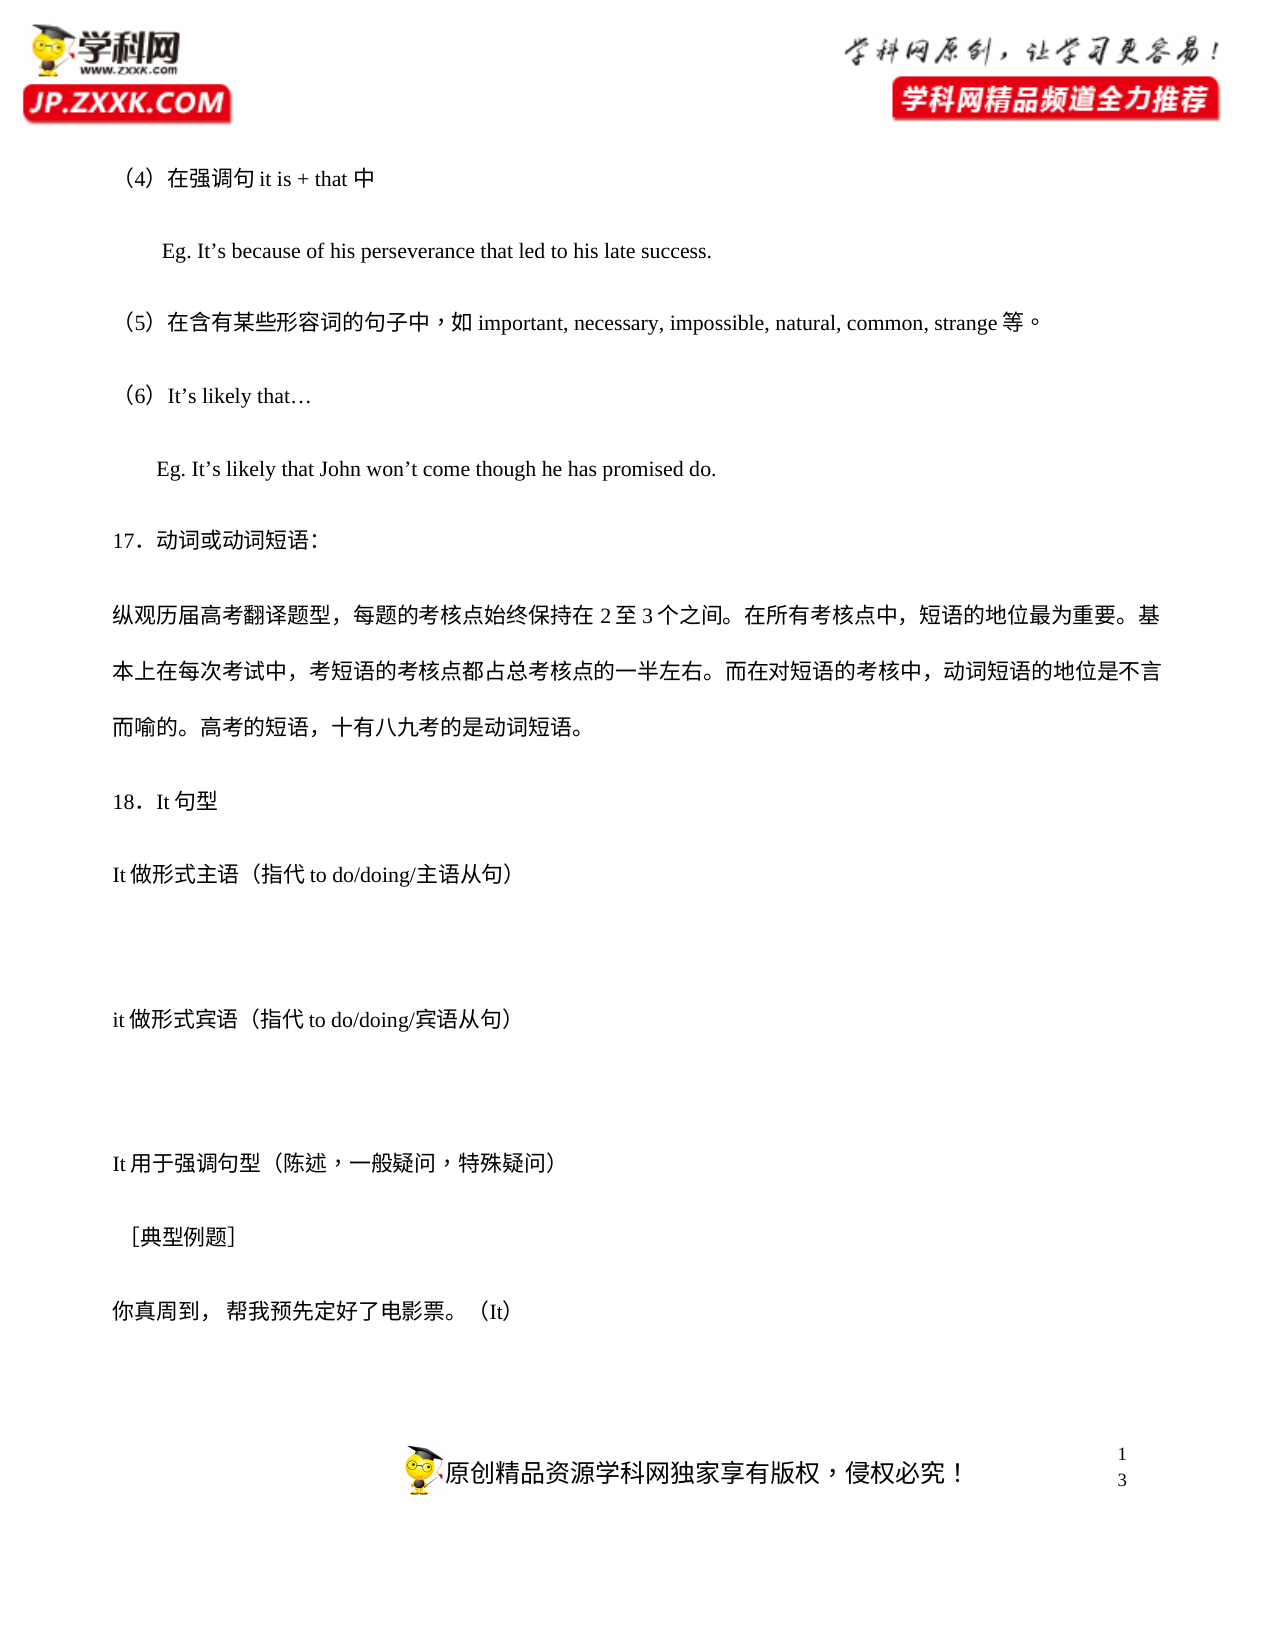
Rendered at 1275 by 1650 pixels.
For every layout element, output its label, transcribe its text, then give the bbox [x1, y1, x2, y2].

text ［典型例题］ [112, 1217, 1162, 1254]
text Eg. It’s because of his perseverance that led to his late success. [112, 232, 1162, 270]
text 你真周到， 帮我预先定好了电影票。（It） [112, 1291, 1162, 1329]
text （5）在含有某些形容词的句子中，如important, necessary, impossible, natural, common, strange等。 [112, 303, 1162, 341]
text It做形式主语（指代to do/doing/主语从句） [112, 856, 1162, 893]
text it做形式宾语（指代to do/doing/宾语从句） [112, 1000, 1162, 1037]
text 17．动词或动词短语： [112, 521, 1162, 558]
picture [400, 1443, 446, 1497]
text Eg. It’s likely that John won’t come though he has promised do. [112, 449, 1162, 487]
picture [0, 3, 1243, 144]
text （6）It’s likely that… [112, 376, 1162, 414]
text It用于强调句型（陈述，一般疑问，特殊疑问） [112, 1144, 1162, 1181]
text （4）在强调句it is + that 中 [112, 159, 1162, 196]
text 纵观历届高考翻译题型，每题的考核点始终保持在2至3个之间。在所有考核点中，短语的地位最为重要。基本上在每次考试中，考短语的考核点都占总考核点的一半左右。而在对短语的考核中，动词短语的地位是不言而喻的。高考的短语，十有八九考的是动词短语。 [112, 595, 1162, 745]
text 18．It句型 [112, 781, 1162, 819]
